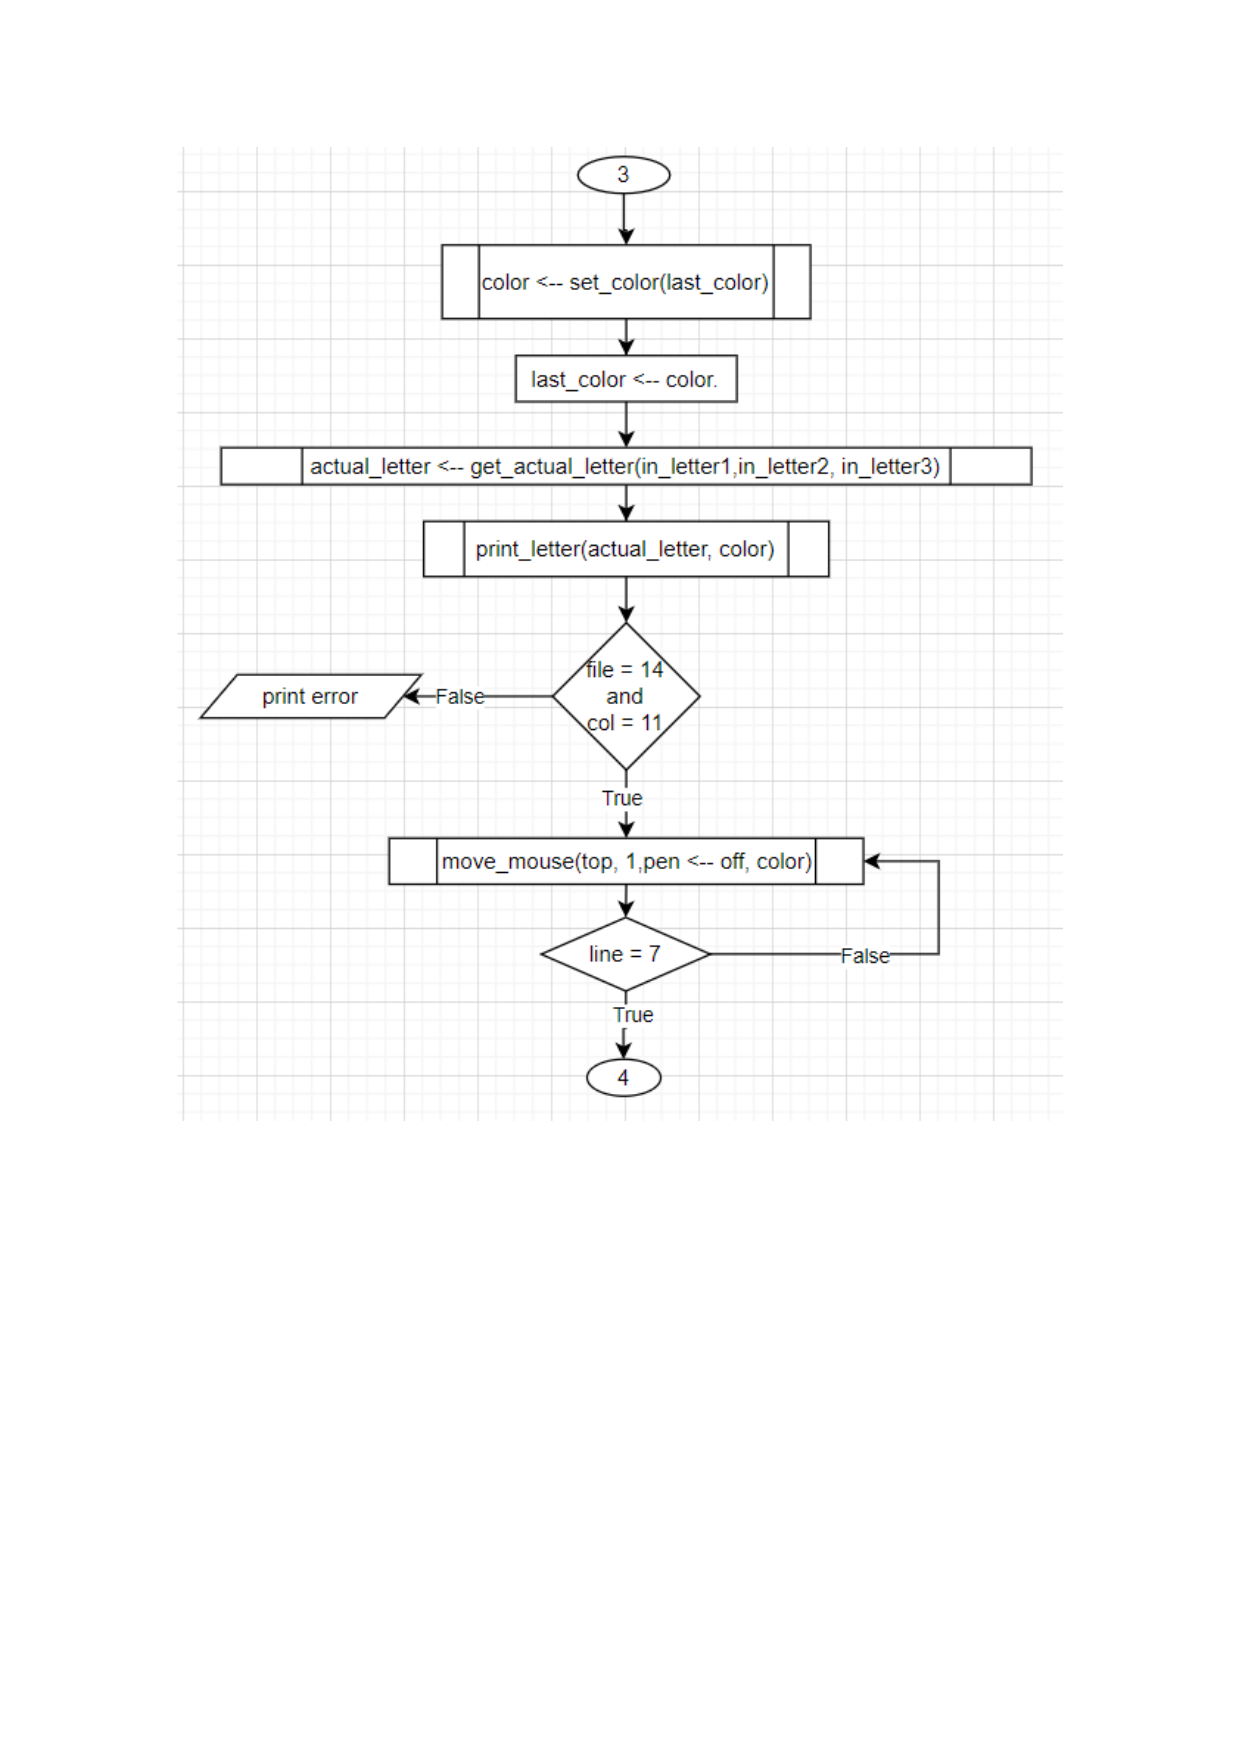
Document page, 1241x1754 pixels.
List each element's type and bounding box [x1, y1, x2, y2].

picture [177, 147, 1063, 1121]
